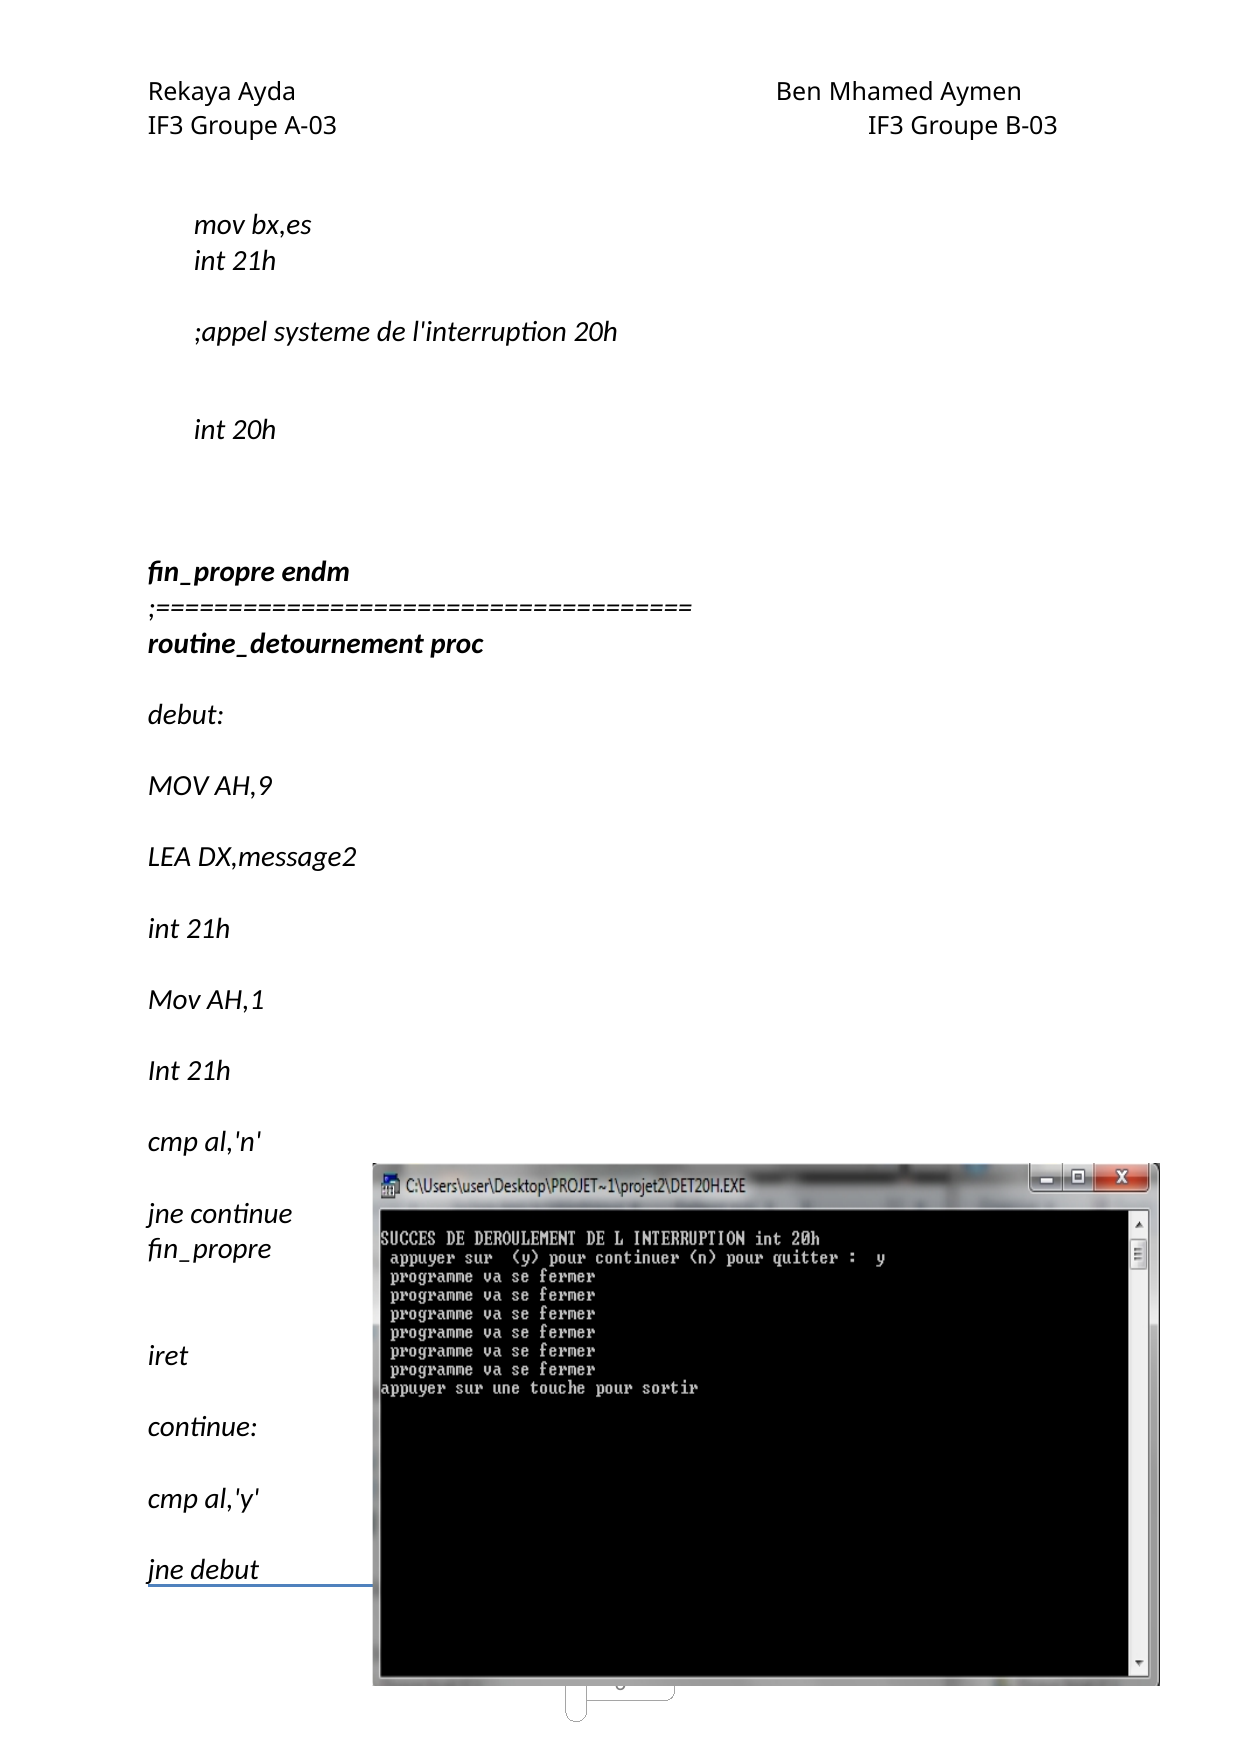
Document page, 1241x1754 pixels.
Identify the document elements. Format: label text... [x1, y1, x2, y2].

title jne debut [148, 1551, 372, 1584]
title ;appel systeme de l'interruption 20h [148, 313, 1093, 349]
title fin_propre endm [148, 553, 1093, 589]
title MOV AH,9 [148, 767, 1093, 803]
title fin_propre [148, 1230, 372, 1266]
title continue: [148, 1408, 372, 1444]
title Int 21h [148, 1052, 1093, 1088]
title LEA DX,message2 [148, 838, 1093, 874]
title cmp al,'n' [148, 1123, 1093, 1159]
title ;===================================== [148, 589, 1093, 625]
title iret [148, 1337, 372, 1373]
title int 21h [148, 910, 1093, 945]
title cmp al,'y' [148, 1480, 372, 1515]
title int 21h [148, 242, 1093, 277]
picture [372, 1163, 1160, 1684]
title jne continue [148, 1195, 372, 1230]
title routine_detournement proc [148, 625, 1093, 660]
title int 20h [148, 411, 1093, 447]
title mov bx,es [148, 206, 1093, 242]
title Mov AH,1 [148, 981, 1093, 1017]
title debut: [148, 696, 1093, 732]
